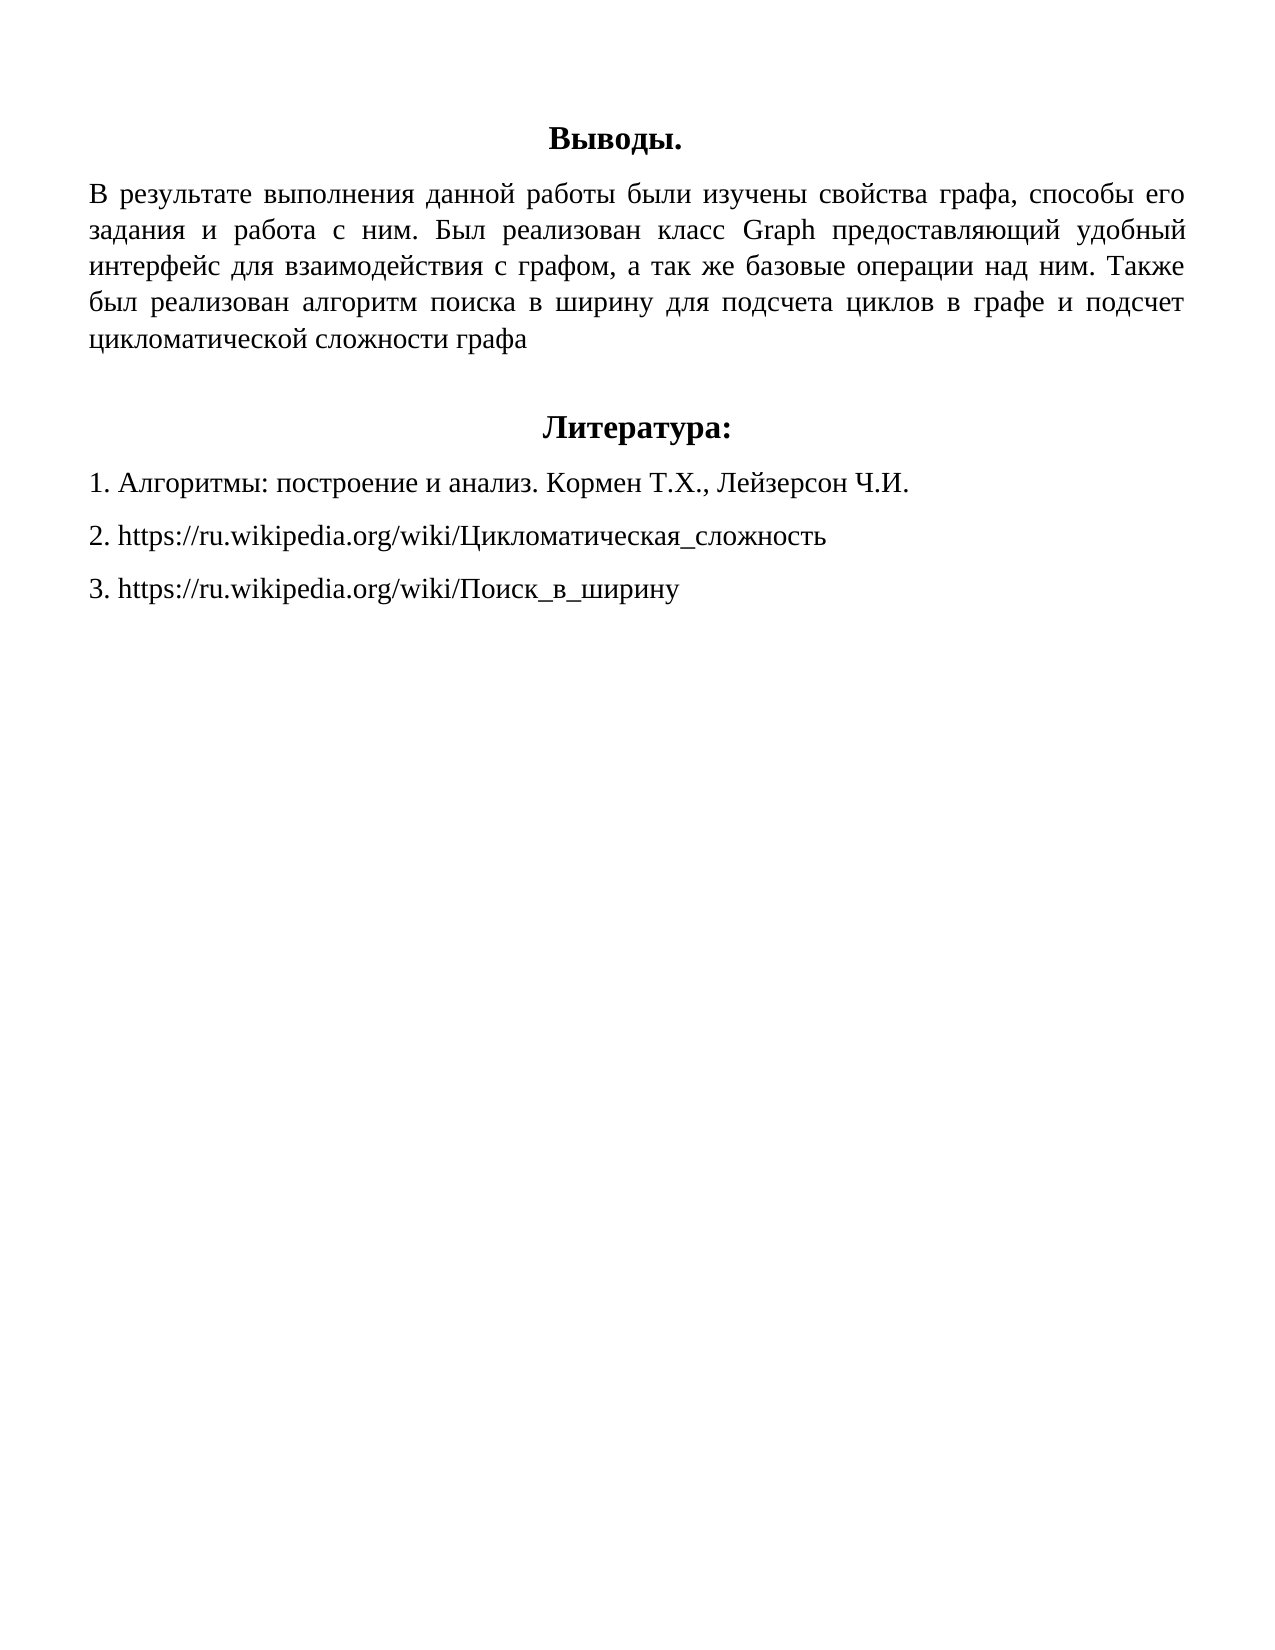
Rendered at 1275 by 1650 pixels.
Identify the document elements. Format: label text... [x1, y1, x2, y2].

text 3. https://ru.wikipedia.org/wiki/Поиск_в_ширину [88, 571, 1186, 604]
text В результате выполнения данной работы были изучены свойства графа, способы его задания и работа с ним. Был реализован класс Graph предоставляющий удобный интерфейс для взаимодействия с графом, а так же базовые операции над ним. Также был реализован алгоритм поиска в ширину для подсчета циклов в графе и подсчет цикломатической сложности графа [88, 176, 1186, 354]
text Выводы. [44, 118, 1186, 156]
text 2. https://ru.wikipedia.org/wiki/Цикломатическая_сложность [88, 518, 1186, 551]
text 1. Алгоритмы: построение и анализ. Кормен Т.Х., Лейзерсон Ч.И. [88, 465, 1186, 499]
text Литература: [88, 407, 1186, 445]
